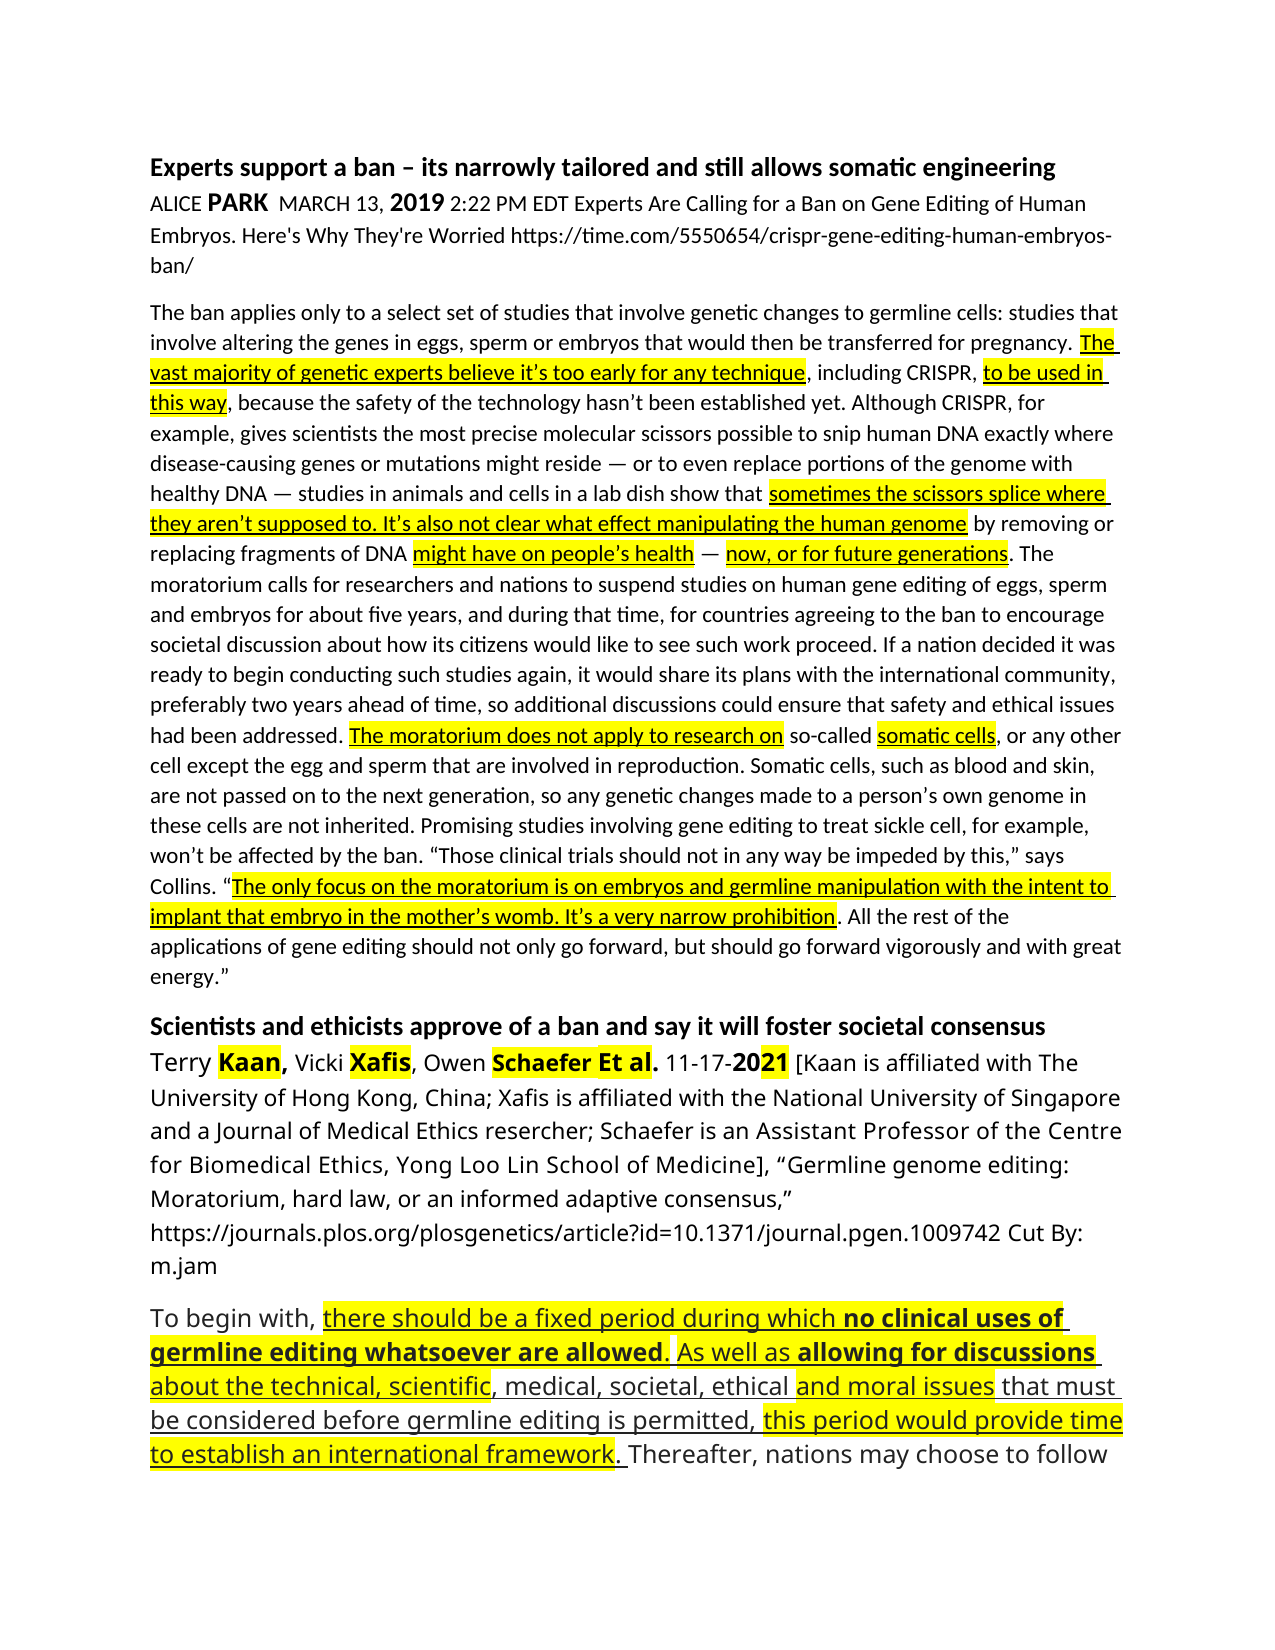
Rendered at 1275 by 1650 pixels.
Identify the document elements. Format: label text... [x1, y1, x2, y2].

text Terry Kaan, Vicki Xafis, Owen Schaefer Et al. 11-17-2021 [Kaan is affiliated with The University of Hong Kong, China; Xafis is affiliated with the National University of Singapore and a Journal of Medical Ethics resercher; Schaefer is an Assistant Professor of the Centre for Biomedical Ethics, Yong Loo Lin School of Medicine], “Germline genome editing: Moratorium, hard law, or an informed adaptive consensus,” https://journals.plos.org/plosgenetics/article?id=10.1371/journal.pgen.1009742 Cut By: m.jam [150, 1045, 1125, 1282]
subtitle Experts support a ban – its narrowly tailored and still allows somatic engineering [150, 150, 1125, 183]
subtitle Scientists and ethicists approve of a ban and say it will foster societal consensus [150, 1009, 1125, 1042]
text The ban applies only to a select set of studies that involve genetic changes to germline cells: studies that involve altering the genes in eggs, sperm or embryos that would then be transferred for pregnancy. The vast majority of genetic experts believe it’s too early for any technique, including CRISPR, to be used in this way, because the safety of the technology hasn’t been established yet. Although CRISPR, for example, gives scientists the most precise molecular scissors possible to snip human DNA exactly where disease-causing genes or mutations might reside — or to even replace portions of the genome with healthy DNA — studies in animals and cells in a lab dish show that sometimes the scissors splice where they aren’t supposed to. It’s also not clear what effect manipulating the human genome by removing or replacing fragments of DNA might have on people’s health — now, or for future generations. The moratorium calls for researchers and nations to suspend studies on human gene editing of eggs, sperm and embryos for about five years, and during that time, for countries agreeing to the ban to encourage societal discussion about how its citizens would like to see such work proceed. If a nation decided it was ready to begin conducting such studies again, it would share its plans with the international community, preferably two years ahead of time, so additional discussions could ensure that safety and ethical issues had been addressed. The moratorium does not apply to research on so-called somatic cells, or any other cell except the egg and sperm that are involved in reproduction. Somatic cells, such as blood and skin, are not passed on to the next generation, so any genetic changes made to a person’s own genome in these cells are not inherited. Promising studies involving gene editing to treat sickle cell, for example, won’t be affected by the ban. “Those clinical trials should not in any way be impeded by this,” says Collins. “The only focus on the moratorium is on embryos and germline manipulation with the intent to implant that embryo in the mother’s womb. It’s a very narrow prohibition. All the rest of the applications of gene editing should not only go forward, but should go forward vigorously and with great energy.” [150, 298, 1125, 991]
text ALICE PARK MARCH 13, 2019 2:22 PM EDT Experts Are Calling for a Ban on Gene Editing of Human Embryos. Here's Why They're Worried https://time.com/5550654/crispr-gene-editing-human-embryos-ban/ [150, 186, 1125, 279]
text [150, 1301, 1125, 1471]
